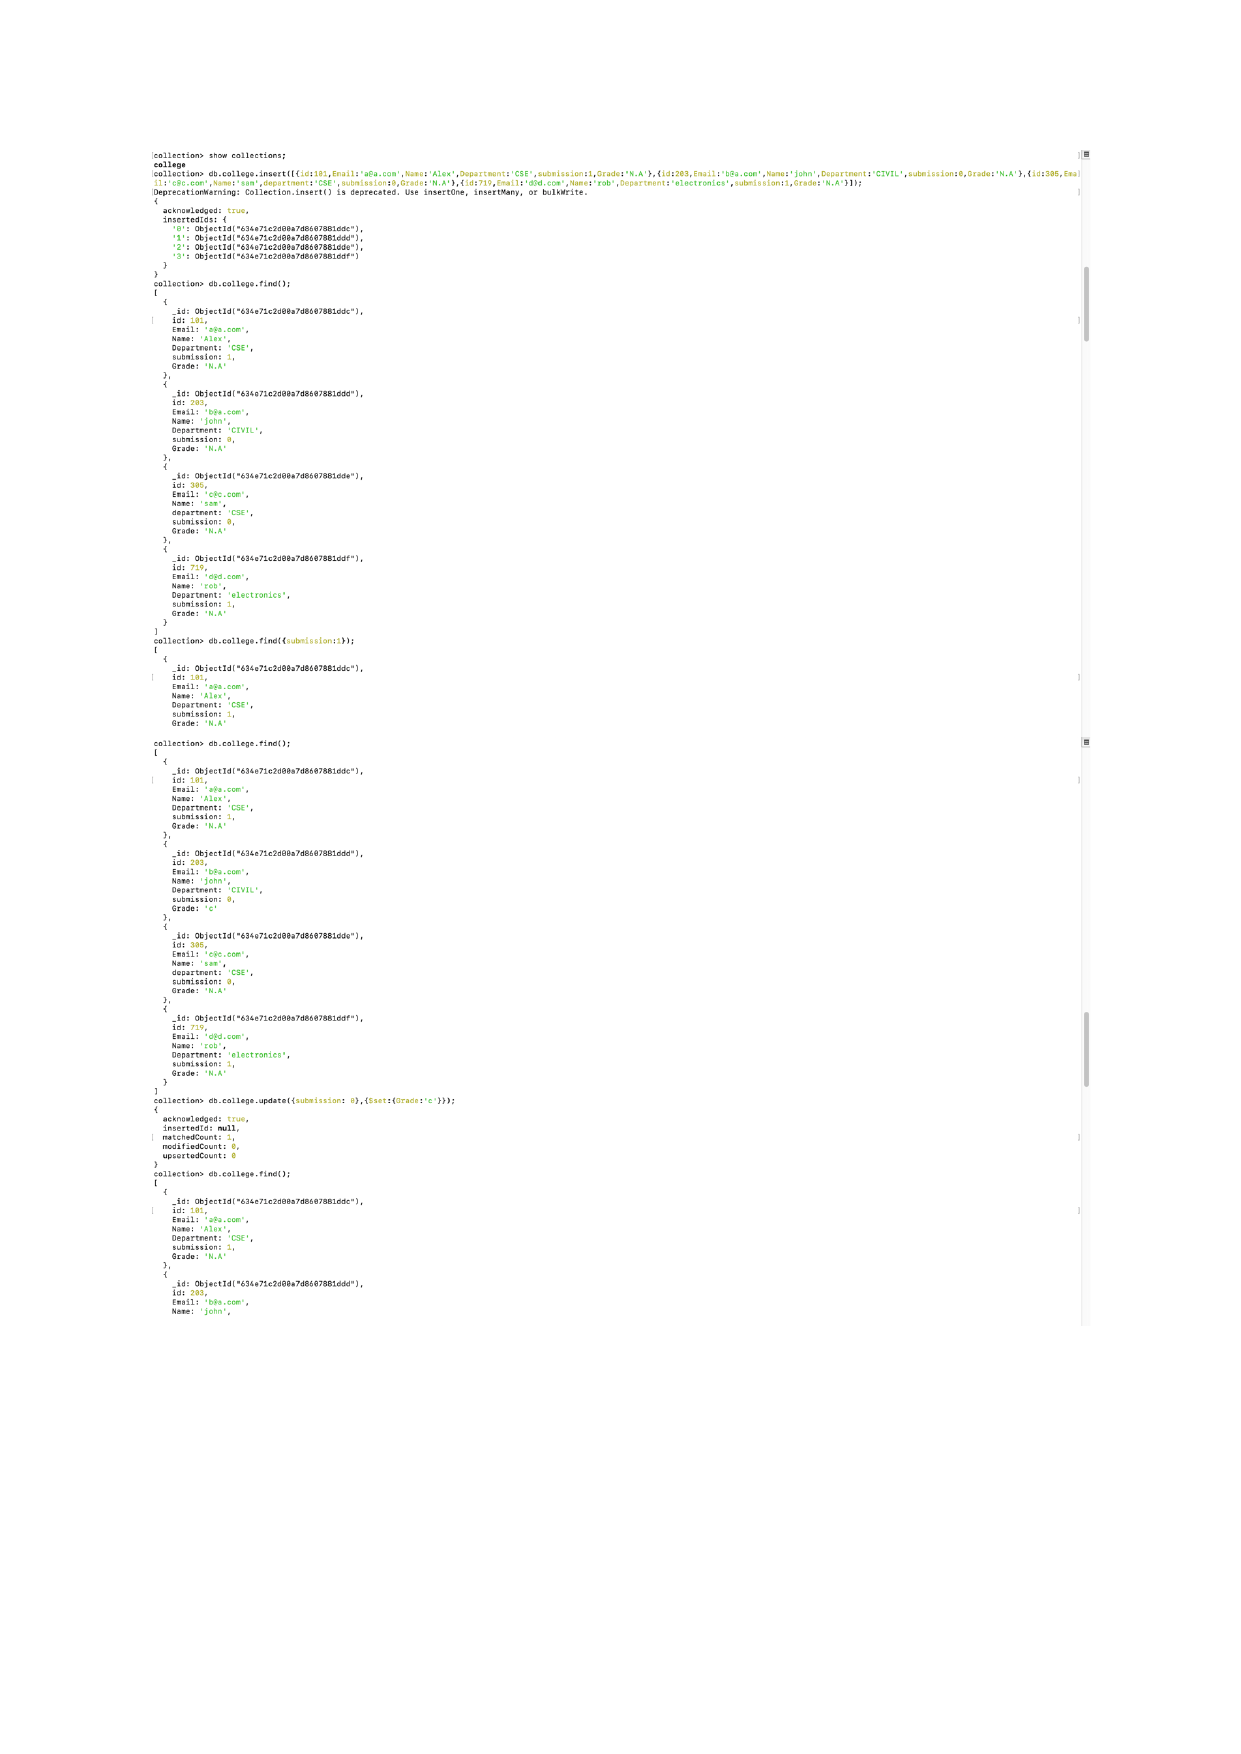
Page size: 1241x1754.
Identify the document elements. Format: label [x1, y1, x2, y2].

picture [150, 150, 1091, 1326]
